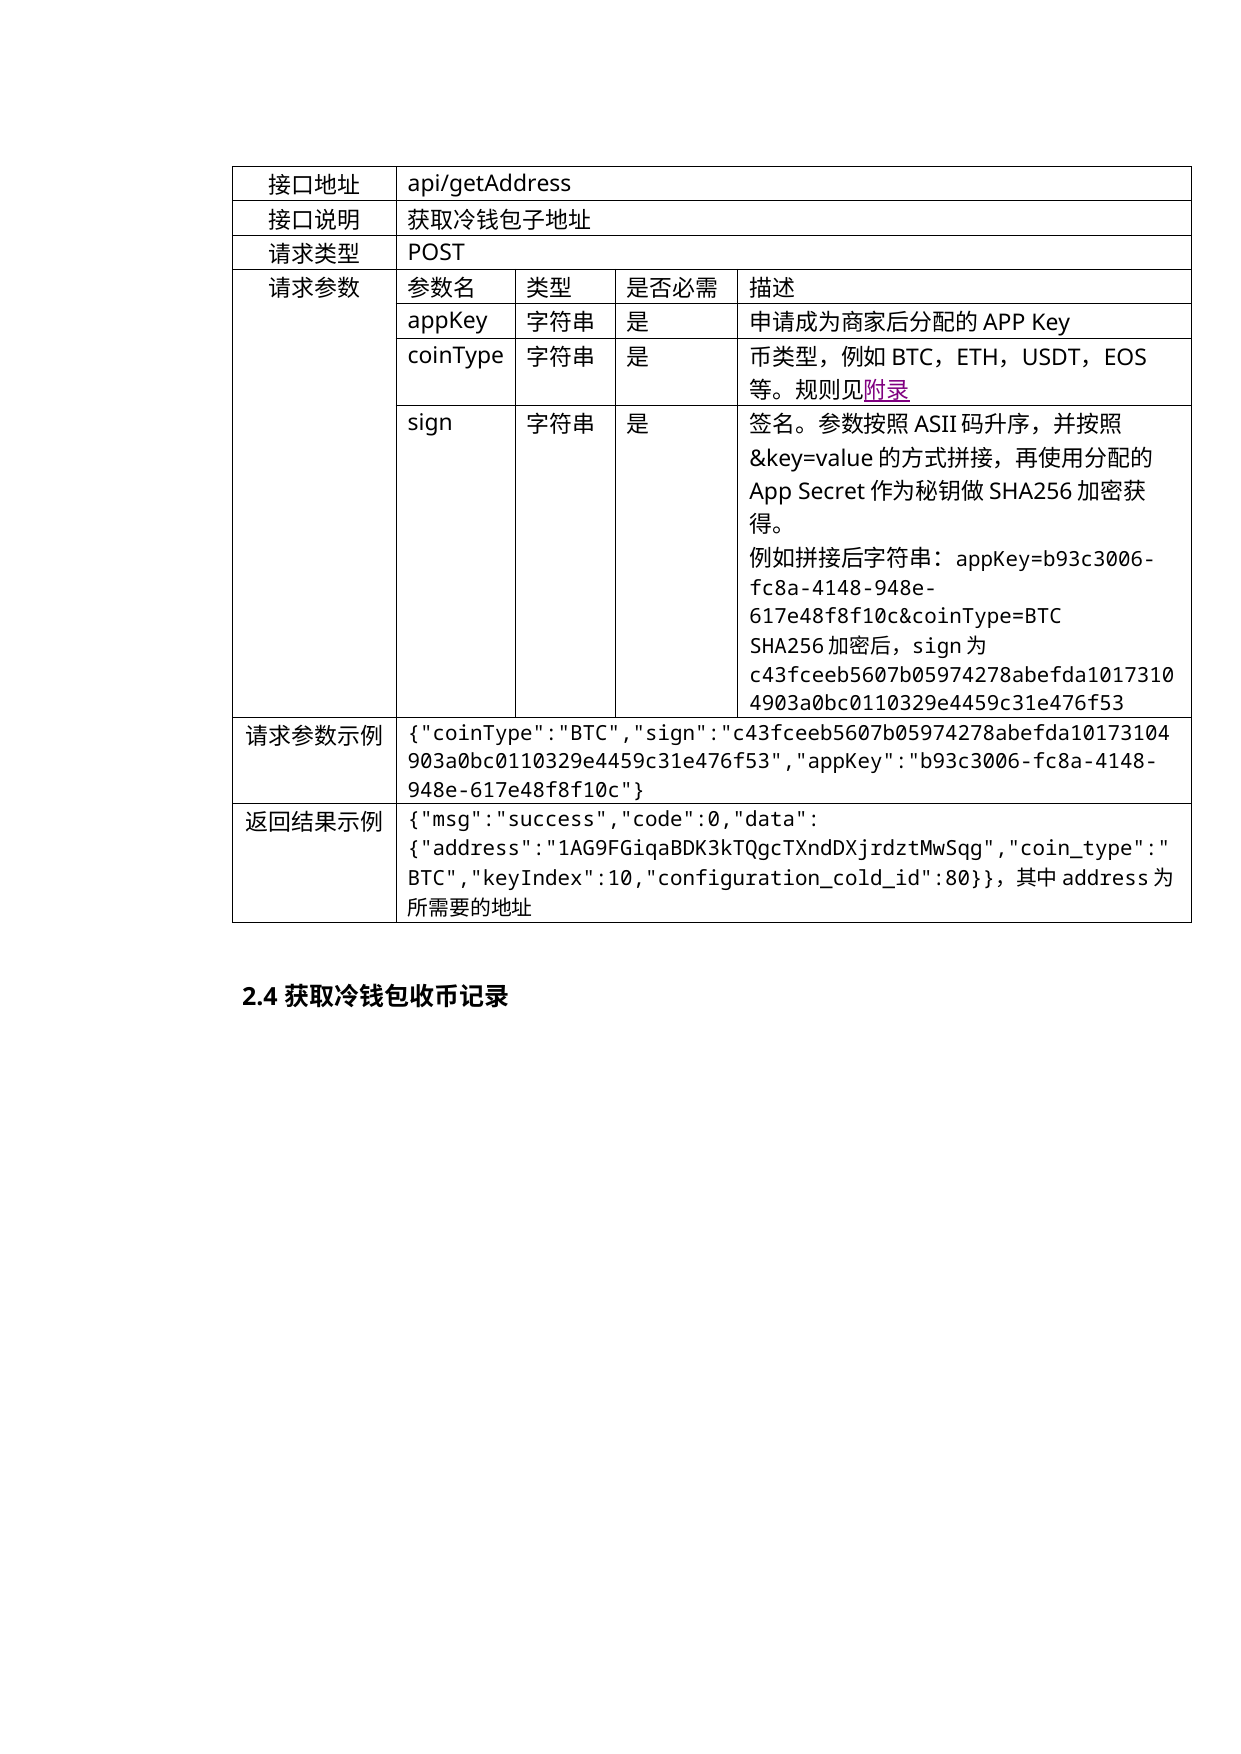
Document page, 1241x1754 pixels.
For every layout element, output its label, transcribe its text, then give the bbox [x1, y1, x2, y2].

table_cell 获取冷钱包子地址 [397, 201, 1191, 235]
table_cell 接口说明 [233, 201, 396, 235]
table_cell 请求参数 [233, 270, 396, 717]
table_cell 字符串 [516, 304, 615, 338]
table_cell sign [397, 406, 515, 717]
table_cell {"msg":"success","code":0,"data":{"address":"1AG9FGiqaBDK3kTQgcTXndDXjrdztMwSqg","coin_type":"BTC","keyIndex":10,"configuration_cold_id":80}}，其中address为所需要的地址 [397, 804, 1191, 922]
table_cell 字符串 [516, 406, 615, 717]
table_cell 签名。参数按照ASII码升序，并按照&key=value的方式拼接，再使用分配的App Secret作为秘钥做SHA256加密获得。 例如拼接后字符串：appKey=b93c3006-fc8a-4148-948e-617e48f8f10c&coinType=BTC SHA256加密后，sign为c43fceeb5607b05974278abefda10173104903a0bc0110329e4459c31e476f53 [738, 406, 1191, 717]
table_cell 请求参数示例 [233, 718, 396, 803]
table_cell 是 [616, 339, 737, 405]
table_cell appKey [397, 304, 515, 338]
table_cell 参数名 [397, 270, 515, 303]
table_cell 字符串 [516, 339, 615, 405]
table_cell 币类型，例如BTC，ETH，USDT，EOS等。规则见附录 [738, 339, 1191, 405]
table_cell 描述 [738, 270, 1191, 303]
table_cell POST [397, 236, 1191, 269]
table_cell coinType [397, 339, 515, 405]
table_cell 是 [616, 406, 737, 717]
table_cell 申请成为商家后分配的APP Key [738, 304, 1191, 338]
table_cell 请求类型 [233, 236, 396, 269]
table_cell 是 [616, 304, 737, 338]
table_cell 类型 [516, 270, 615, 303]
table_cell 返回结果示例 [233, 804, 396, 922]
subtitle 2.4 获取冷钱包收币记录 [238, 923, 953, 1012]
table_cell {"coinType":"BTC","sign":"c43fceeb5607b05974278abefda10173104903a0bc0110329e4459c31e476f53","appKey":"b93c3006-fc8a-4148-948e-617e48f8f10c"} [397, 718, 1191, 803]
table_cell 是否必需 [616, 270, 737, 303]
table_header api/getAddress [397, 167, 1191, 200]
table_header 接口地址 [233, 167, 396, 200]
